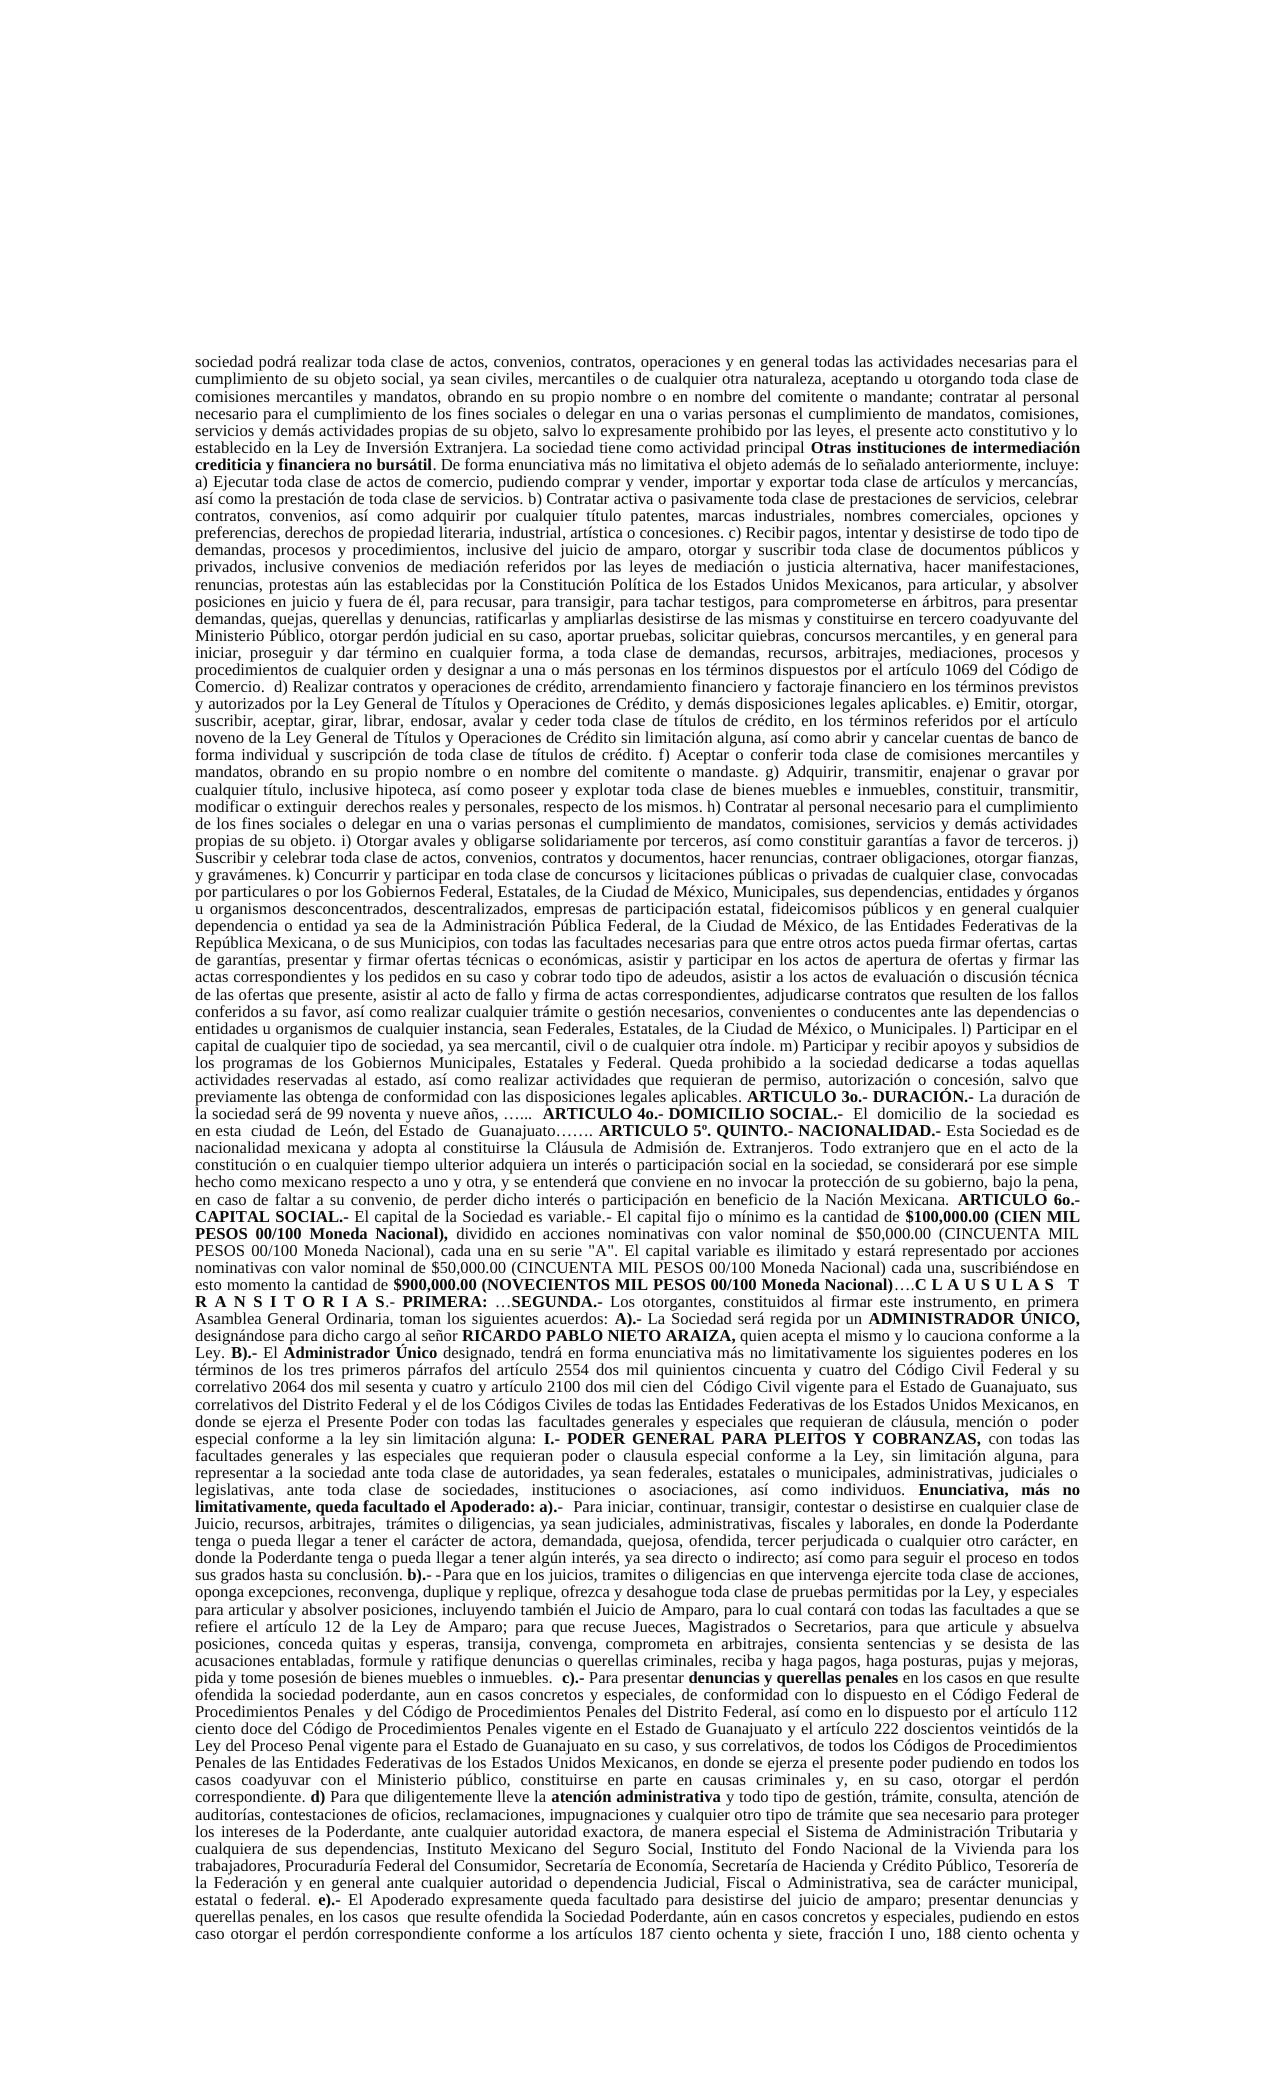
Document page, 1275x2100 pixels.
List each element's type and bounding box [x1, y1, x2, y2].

text [195, 354, 1080, 1943]
